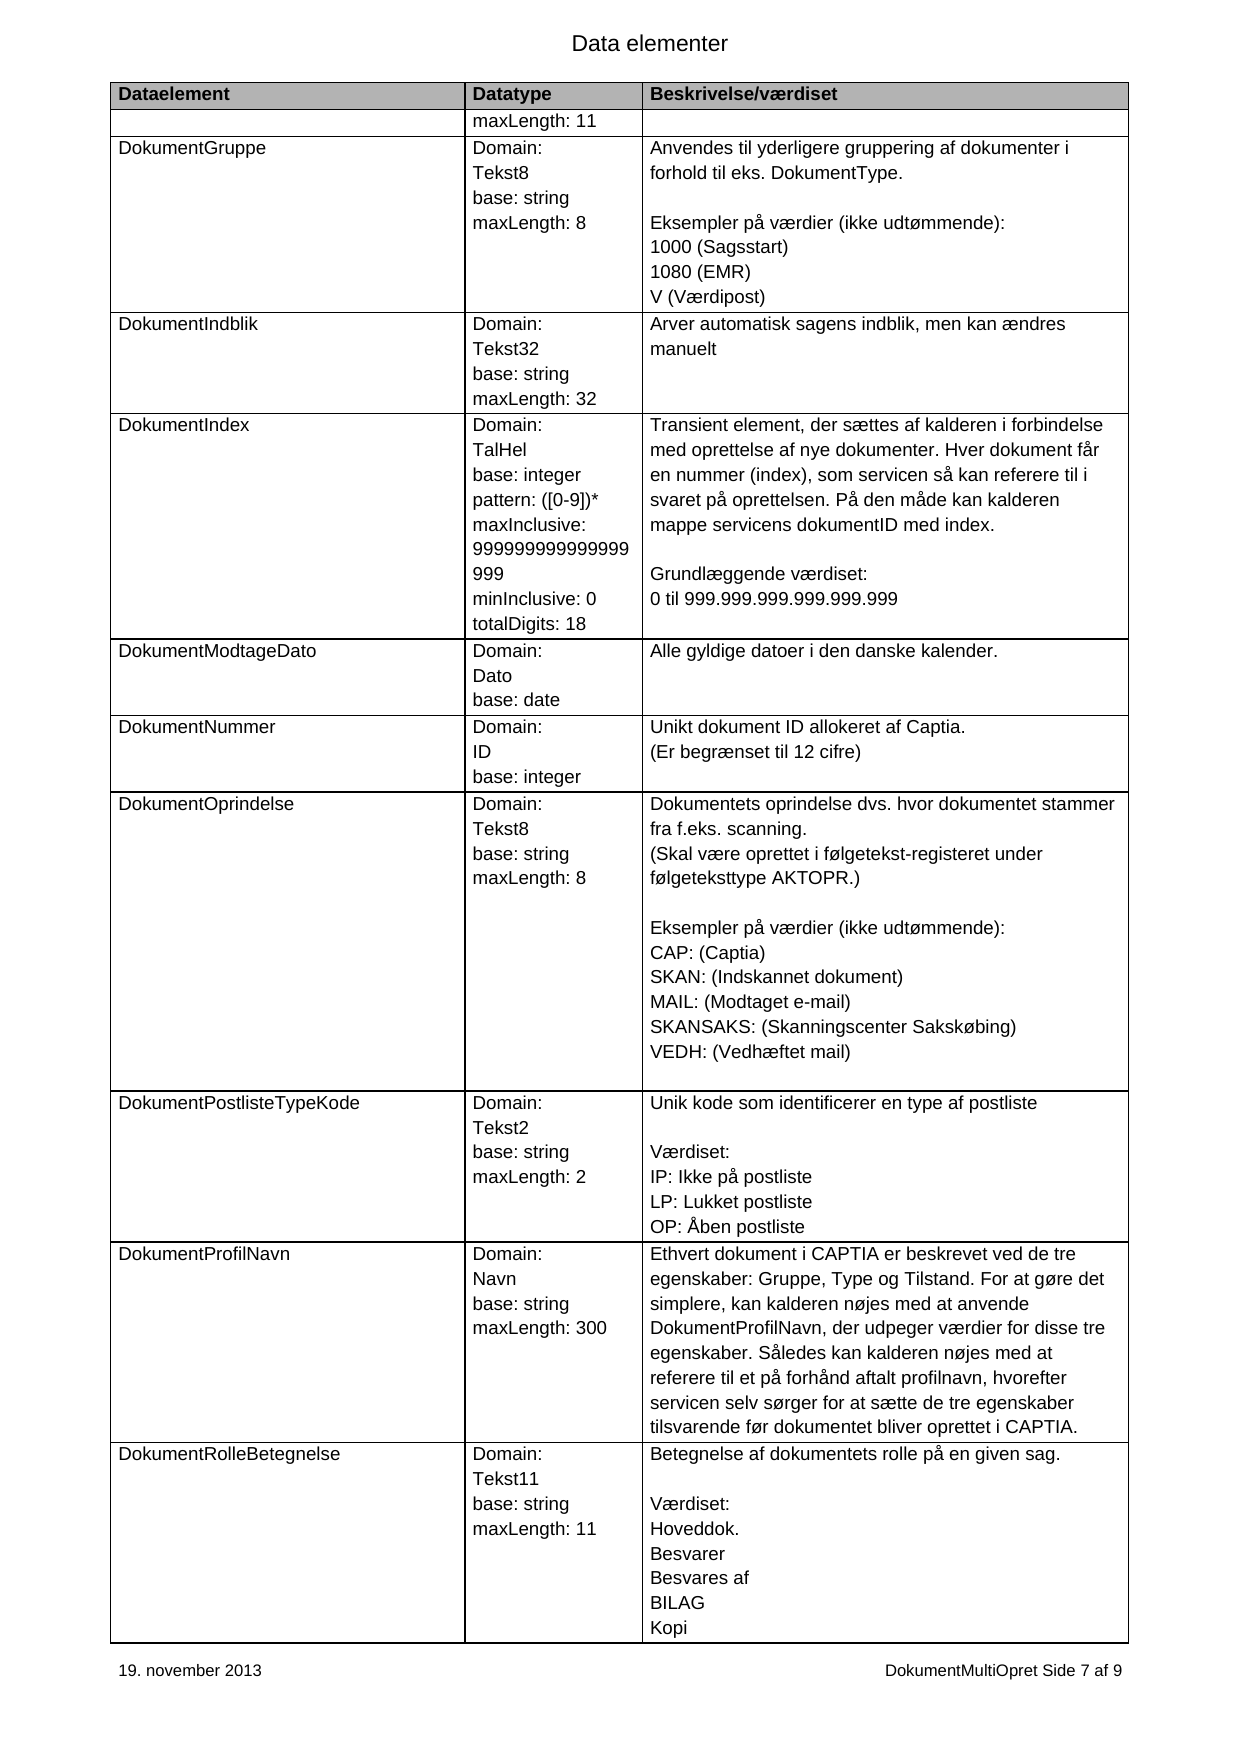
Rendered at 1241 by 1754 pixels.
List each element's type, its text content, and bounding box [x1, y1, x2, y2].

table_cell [111, 110, 464, 136]
table_cell Dokumentets oprindelse dvs. hvor dokumentet stammer fra f.eks. scanning. (Skal være oprettet i følgetekst-registeret under følgeteksttype AKTOPR.) Eksempler på værdier (ikke udtømmende): CAP: (Captia) SKAN: (Indskannet dokument) MAIL: (Modtaget e-mail) SKANSAKS: (Skanningscenter Sakskøbing) VEDH: (Vedhæftet mail) [643, 793, 1128, 1090]
table_cell Domain: ID base: integer [466, 716, 642, 791]
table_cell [111, 1443, 464, 1642]
table_cell Unikt dokument ID allokeret af Captia. (Er begrænset til 12 cifre) [643, 716, 1128, 791]
table_cell DokumentOprindelse [111, 793, 464, 1090]
table_cell Domain: Navn base: string maxLength: 300 [466, 1243, 642, 1442]
table_header Datatype [466, 83, 642, 109]
table_header Beskrivelse/værdiset [643, 83, 1128, 109]
table_cell Transient element, der sættes af kalderen i forbindelse med oprettelse af nye dokumenter. Hver dokument får en nummer (index), som servicen så kan referere til i svaret på oprettelsen. På den måde kan kalderen mappe servicens dokumentID med index. Grundlæggende værdiset: 0 til 999.999.999.999.999.999 [643, 414, 1128, 638]
table_cell DokumentProfilNavn [111, 1243, 464, 1442]
table_cell Domain: Tekst8 base: string maxLength: 8 [466, 793, 642, 1090]
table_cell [466, 1443, 642, 1642]
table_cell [643, 1443, 1128, 1642]
table_cell Domain: Dato base: date [466, 640, 642, 714]
table_cell Domain: Tekst2 base: string maxLength: 2 [466, 1092, 642, 1241]
table_cell Alle gyldige datoer i den danske kalender. [643, 640, 1128, 714]
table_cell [643, 110, 1128, 136]
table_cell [466, 110, 642, 136]
table_cell Unik kode som identificerer en type af postliste Værdiset: IP: Ikke på postliste LP: Lukket postliste OP: Åben postliste [643, 1092, 1128, 1241]
table_cell DokumentGruppe [111, 137, 464, 311]
table_cell DokumentModtageDato [111, 640, 464, 714]
table_header Dataelement [111, 83, 464, 109]
table_cell DokumentIndex [111, 414, 464, 638]
table_cell DokumentNummer [111, 716, 464, 791]
table_cell Arver automatisk sagens indblik, men kan ændres manuelt [643, 313, 1128, 413]
table_cell Anvendes til yderligere gruppering af dokumenter i forhold til eks. DokumentType. Eksempler på værdier (ikke udtømmende): 1000 (Sagsstart) 1080 (EMR) V (Værdipost) [643, 137, 1128, 311]
table_cell Domain: Tekst8 base: string maxLength: 8 [466, 137, 642, 311]
table_cell DokumentPostlisteTypeKode [111, 1092, 464, 1241]
table_cell Domain: TalHel base: integer pattern: ([0-9])* maxInclusive: 999999999999999999 minInclusive: 0 totalDigits: 18 [466, 414, 642, 638]
table_cell Ethvert dokument i CAPTIA er beskrevet ved de tre egenskaber: Gruppe, Type og Tilstand. For at gøre det simplere, kan kalderen nøjes med at anvende DokumentProfilNavn, der udpeger værdier for disse tre egenskaber. Således kan kalderen nøjes med at referere til et på forhånd aftalt profilnavn, hvorefter servicen selv sørger for at sætte de tre egenskaber tilsvarende før dokumentet bliver oprettet i CAPTIA. [643, 1243, 1128, 1442]
table_cell Domain: Tekst32 base: string maxLength: 32 [466, 313, 642, 413]
table_cell DokumentIndblik [111, 313, 464, 413]
